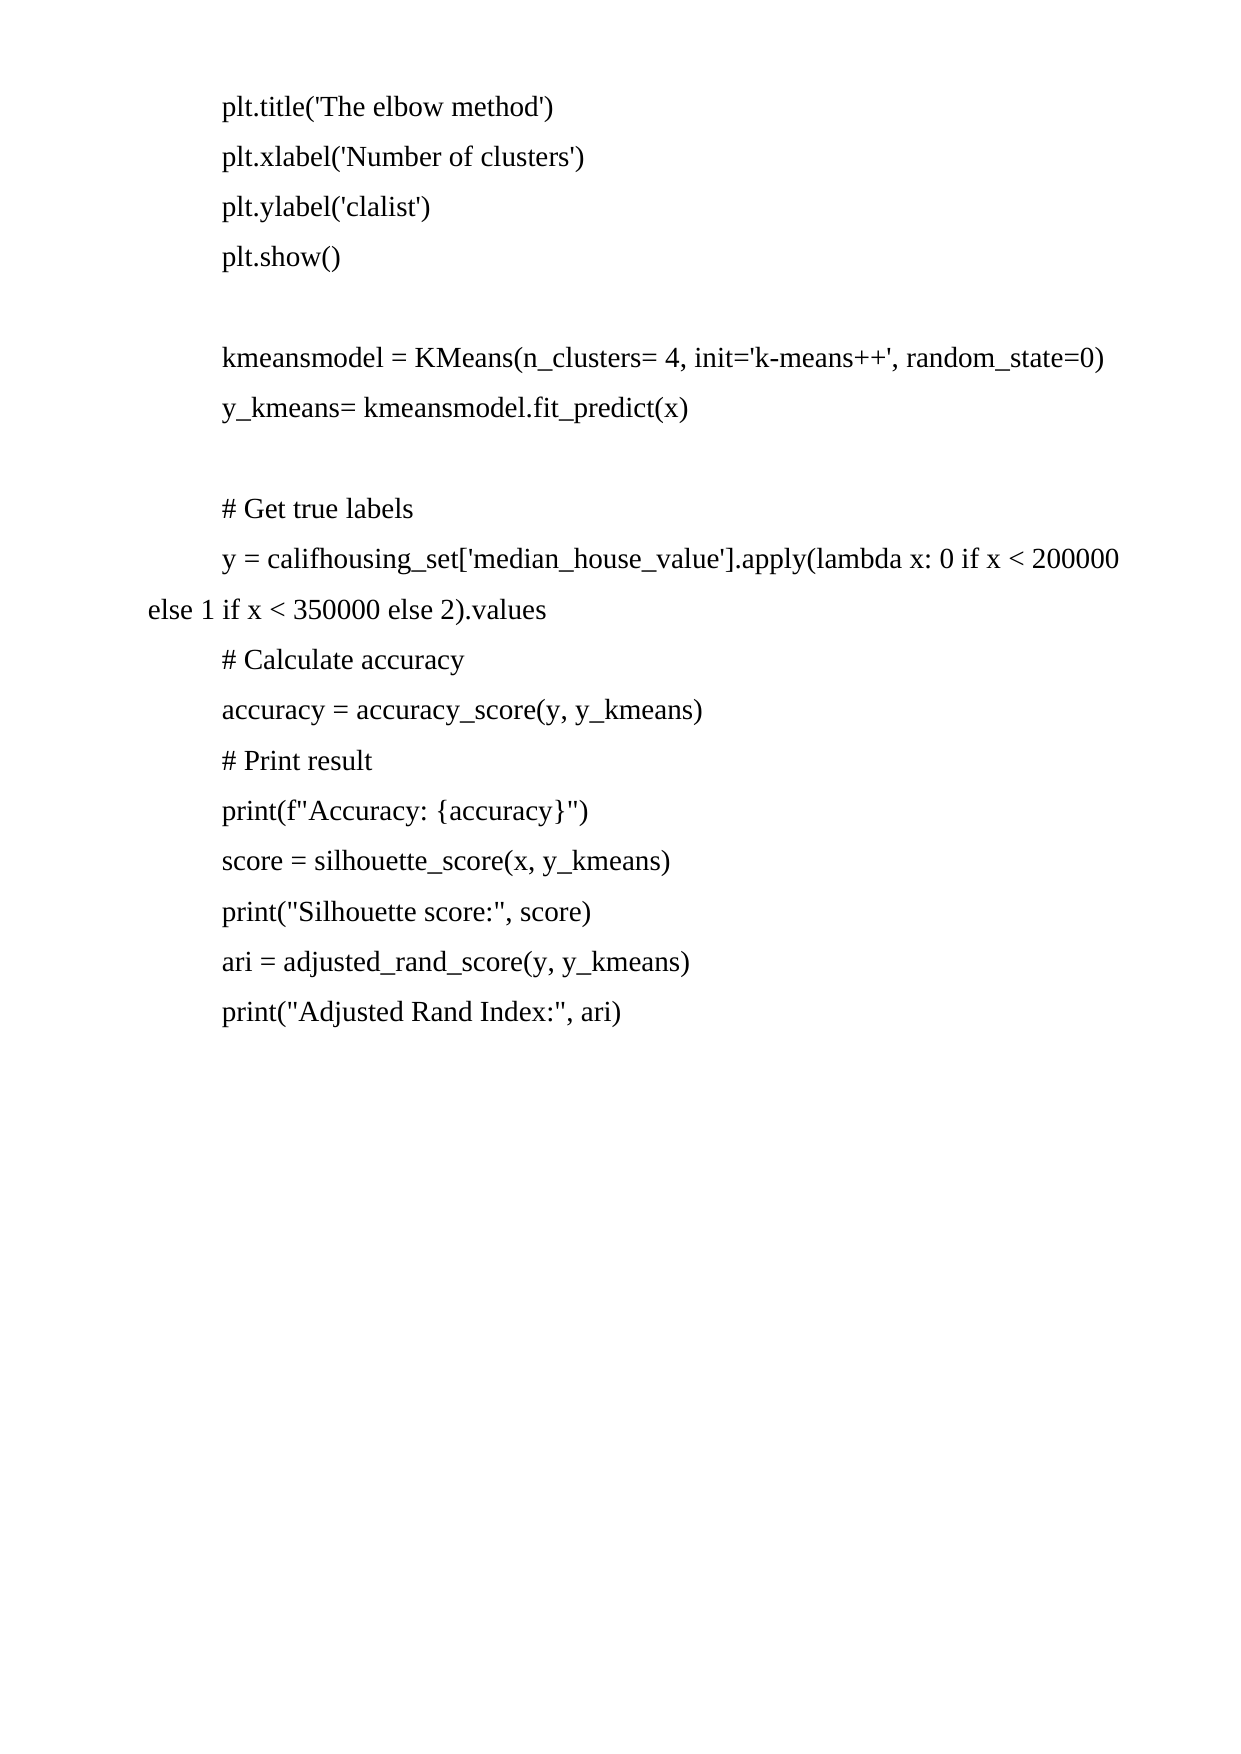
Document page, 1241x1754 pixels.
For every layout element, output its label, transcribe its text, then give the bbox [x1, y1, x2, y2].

text print(f"Accuracy: {accuracy}") [148, 793, 1152, 827]
text ari = adjusted_rand_score(y, y_kmeans) [148, 944, 1152, 977]
text score = silhouette_score(x, y_kmeans) [148, 843, 1152, 877]
text plt.show() [148, 239, 1152, 273]
text y = califhousing_set['median_house_value'].apply(lambda x: 0 if x < 200000 else 1 if x < 350000 else 2).values [148, 541, 1152, 625]
text print("Adjusted Rand Index:", ari) [148, 994, 1152, 1028]
text # Calculate accuracy [148, 642, 1152, 676]
text kmeansmodel = KMeans(n_clusters= 4, init='k-means++', random_state=0) [148, 340, 1152, 374]
text accuracy = accuracy_score(y, y_kmeans) [148, 692, 1152, 726]
text plt.title('The elbow method') [148, 89, 1152, 122]
text plt.ylabel('clalist') [148, 189, 1152, 223]
text plt.xlabel('Number of clusters') [148, 139, 1152, 172]
text # Get true labels [148, 491, 1152, 525]
text # Print result [148, 743, 1152, 776]
text print("Silhouette score:", score) [148, 894, 1152, 927]
text y_kmeans= kmeansmodel.fit_predict(x) [148, 391, 1152, 424]
